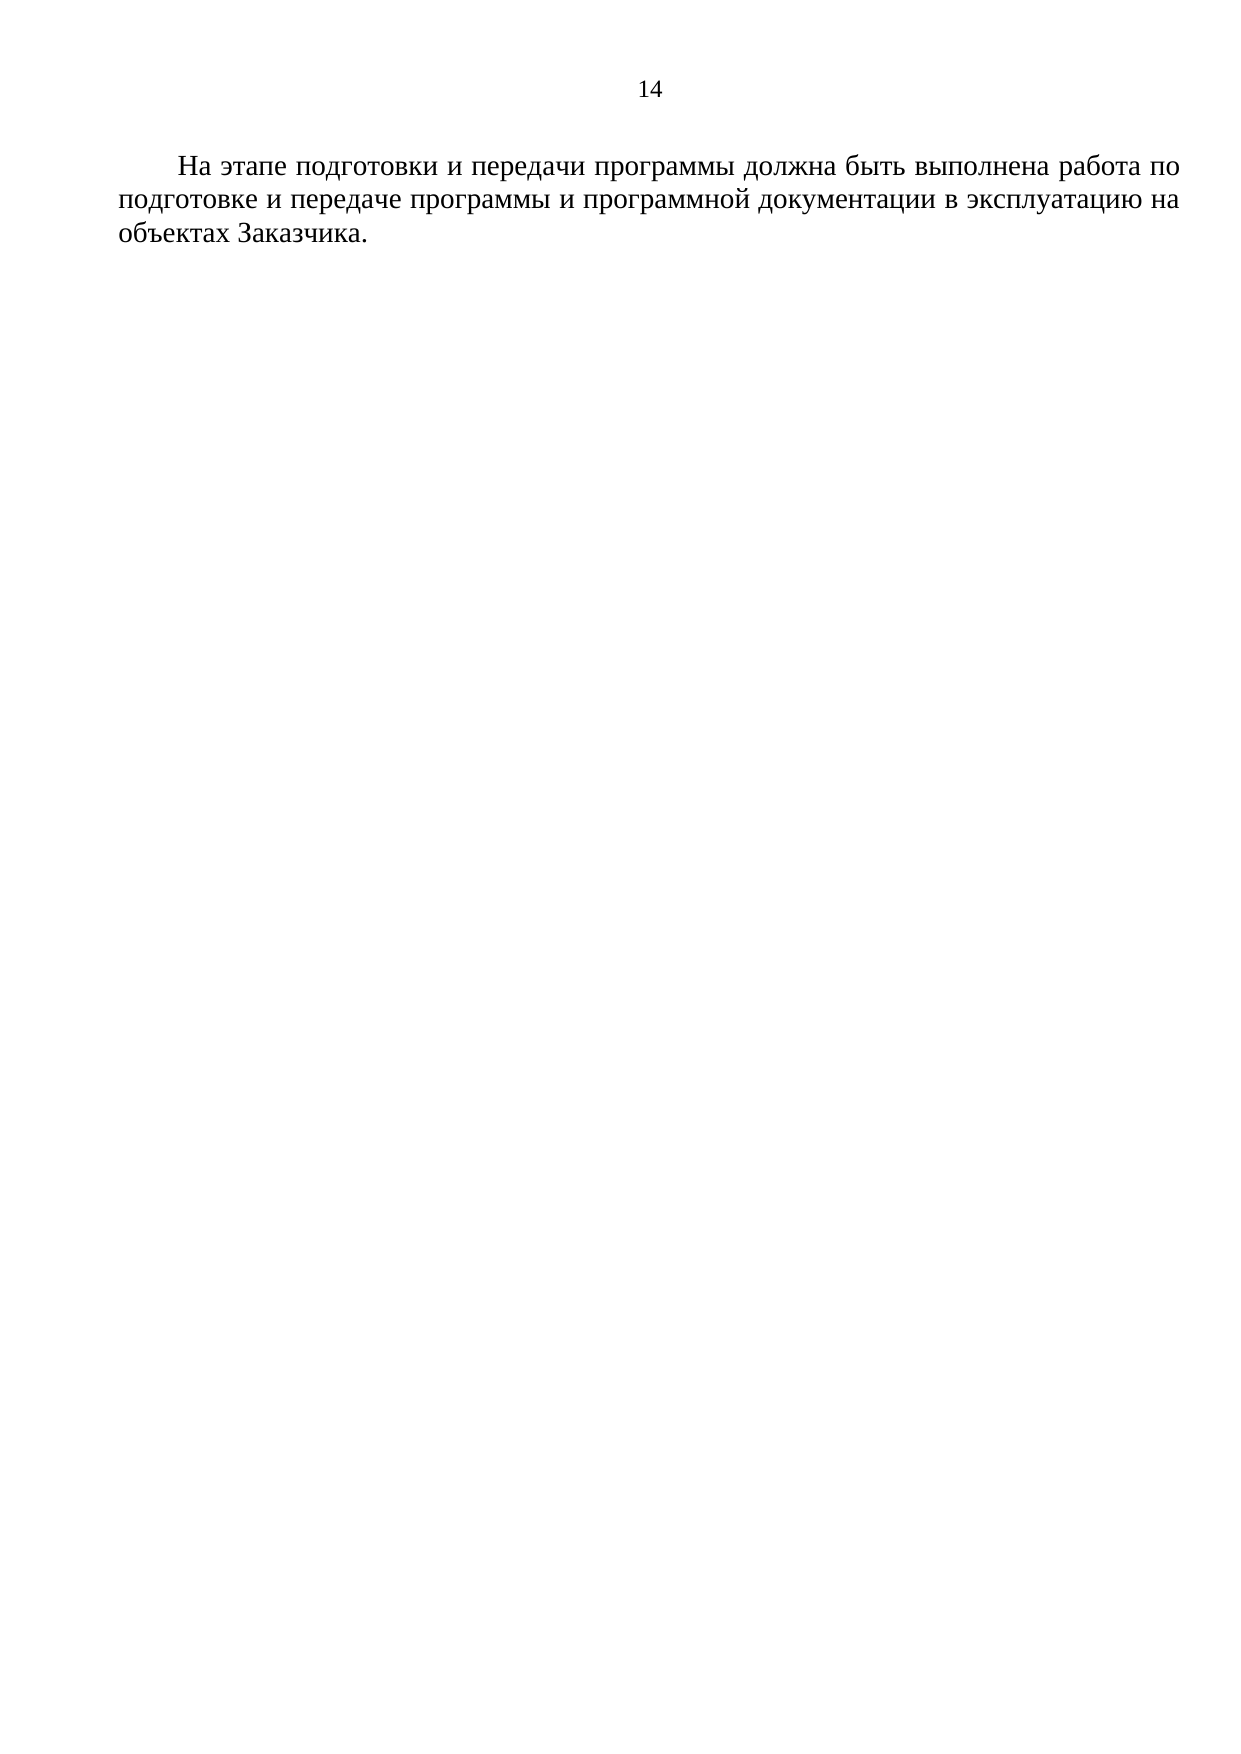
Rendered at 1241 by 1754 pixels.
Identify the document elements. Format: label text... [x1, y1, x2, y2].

text На этапе подготовки и передачи программы должна быть выполнена работа по подготовке и передаче программы и программной документации в эксплуатацию на объектах Заказчика. [118, 148, 1181, 248]
